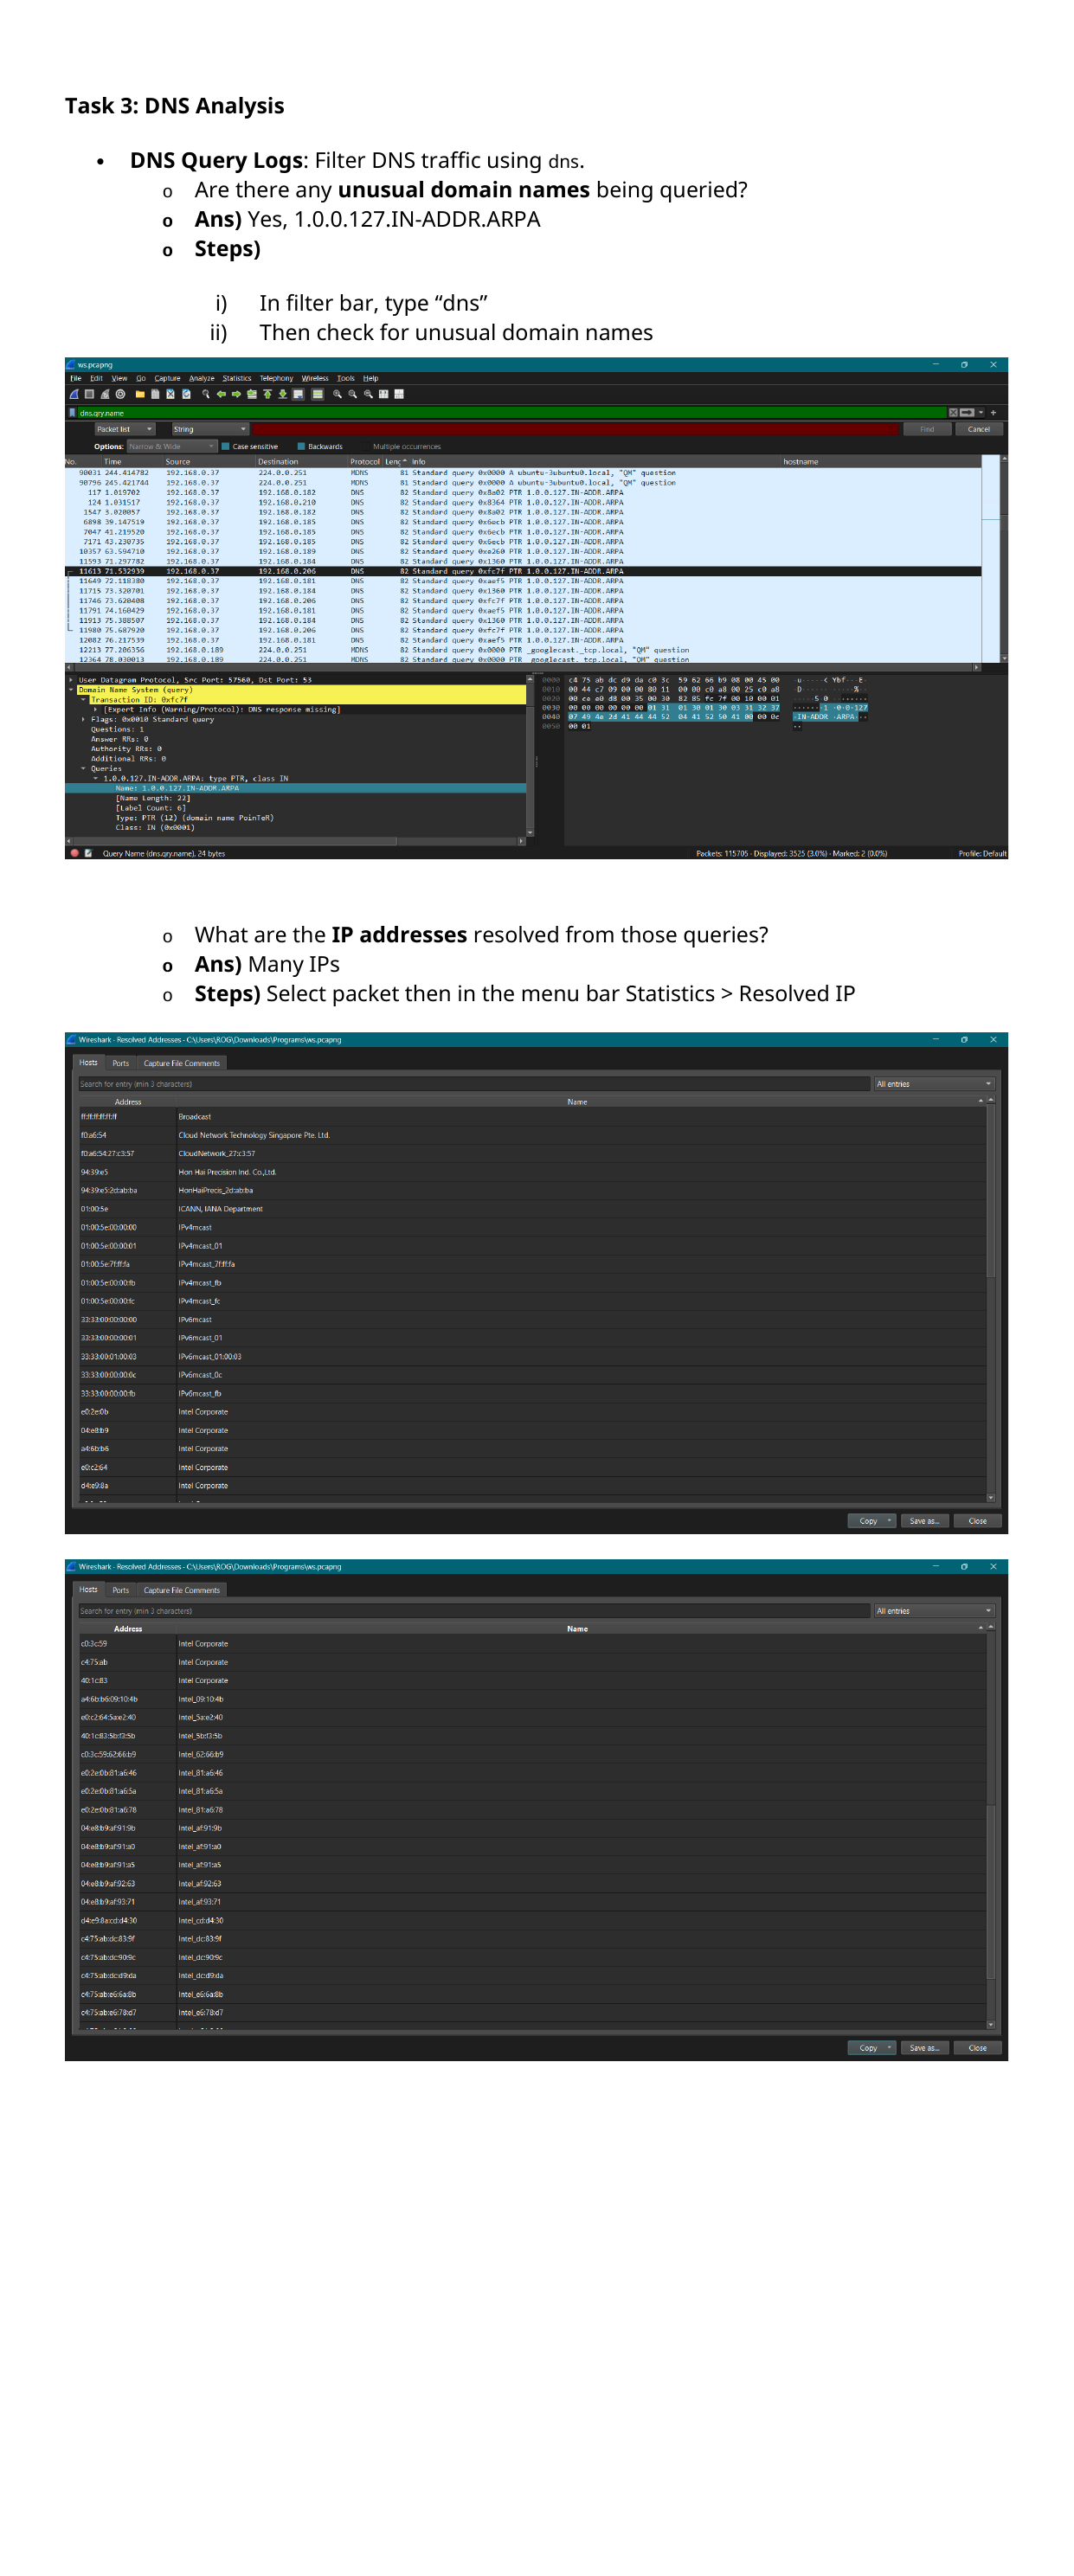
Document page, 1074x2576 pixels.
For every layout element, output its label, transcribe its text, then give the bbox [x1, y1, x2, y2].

list Then check for unusual domain names [227, 318, 1008, 347]
picture [65, 1559, 1009, 2061]
list Ans) Yes, 1.0.0.127.IN-ADDR.ARPA [162, 204, 1008, 233]
list Steps) Select packet then in the menu bar Statistics > Resolved IP [162, 979, 1008, 1007]
list DNS Query Logs: Filter DNS traffic using dns. [97, 145, 1008, 174]
picture [65, 1032, 1009, 1534]
list Steps) [162, 233, 1008, 263]
list In filter bar, type “dns” [227, 288, 1008, 318]
list Ans) Many IPs [162, 948, 1008, 979]
list Are there any unusual domain names being queried? [162, 174, 1008, 204]
list What are the IP addresses resolved from those queries? [162, 919, 1008, 948]
text Task 3: DNS Analysis [65, 90, 1008, 119]
picture [65, 357, 1009, 859]
